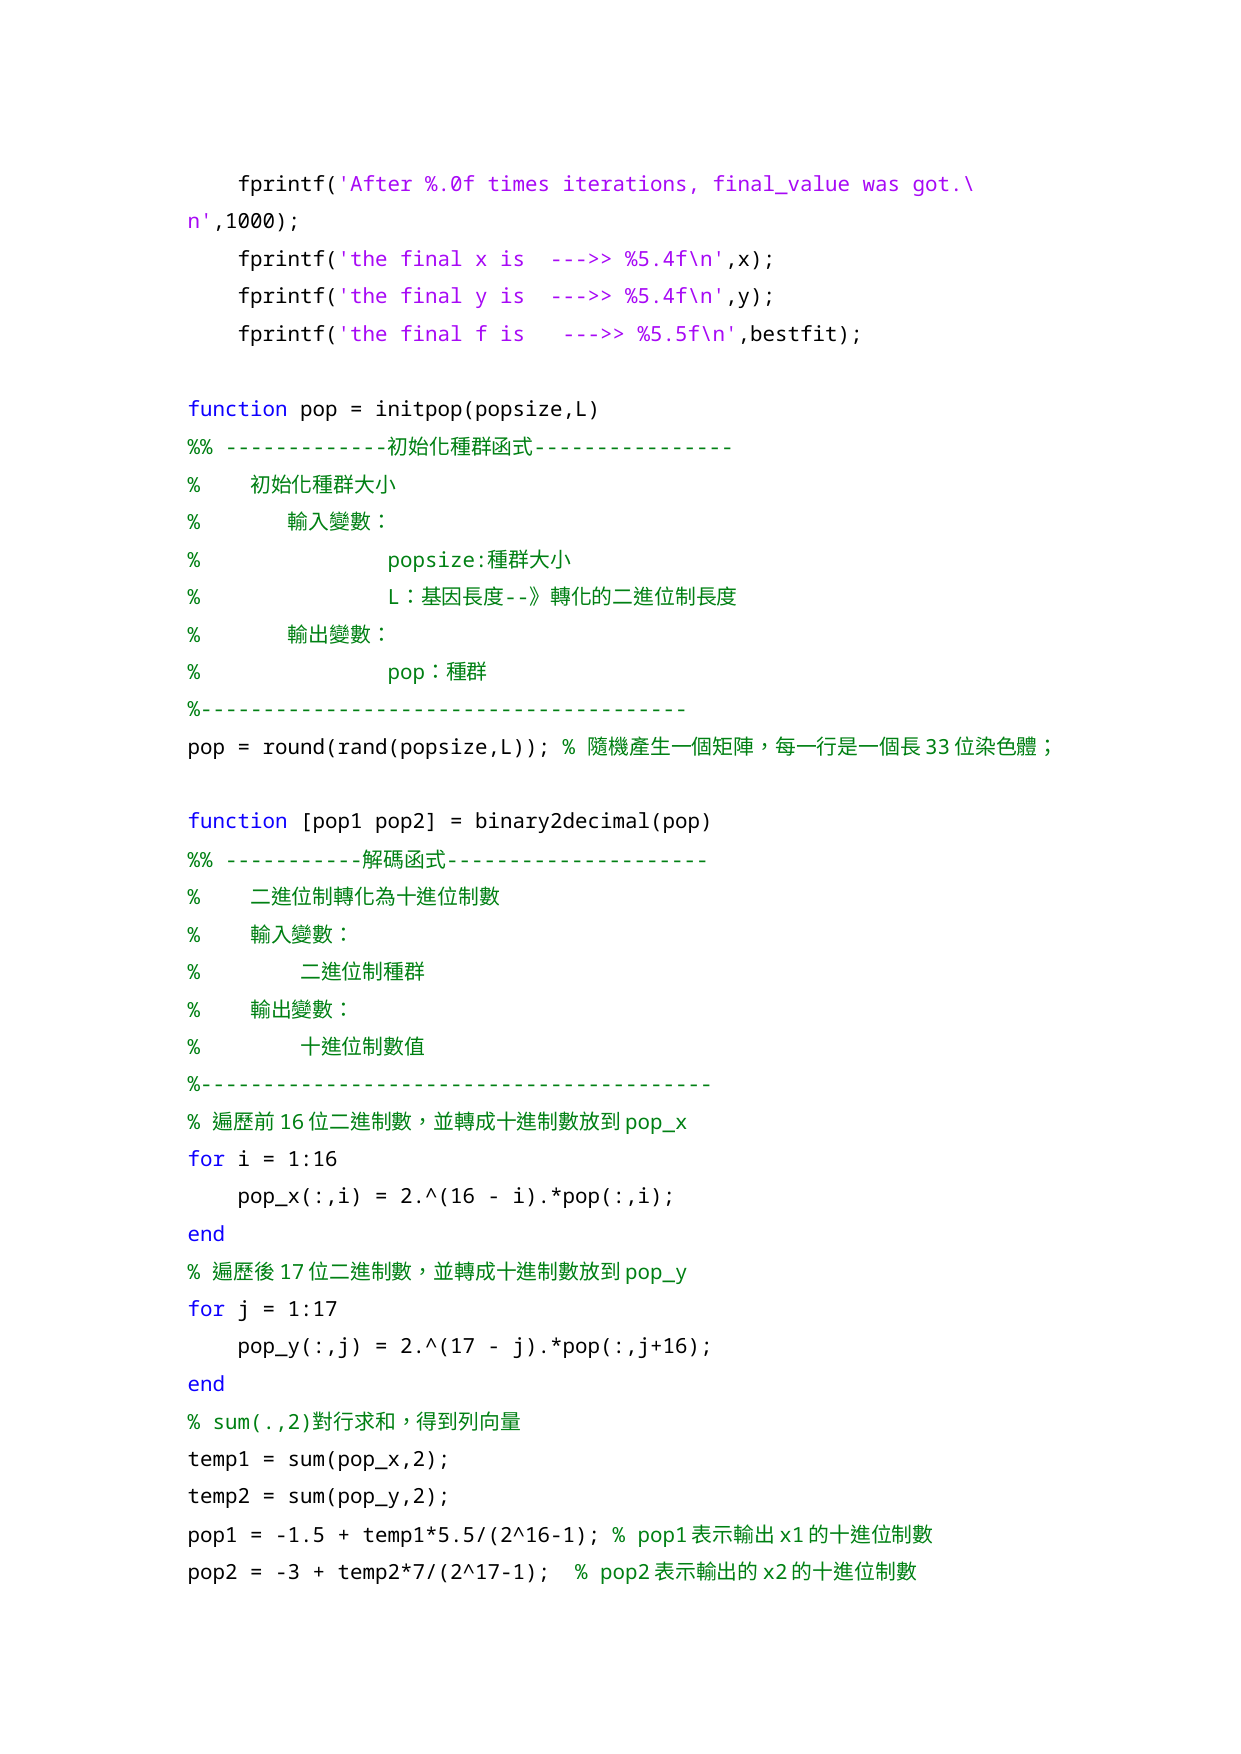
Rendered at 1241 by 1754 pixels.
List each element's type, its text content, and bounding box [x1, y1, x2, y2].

text % sum(.,2)對行求和，得到列向量 [187, 1402, 1053, 1439]
text %--------------------------------------- [187, 689, 1053, 727]
text % popsize:種群大小 [187, 539, 1053, 577]
text % 初始化種群大小 [187, 464, 1053, 502]
text fprintf('the final y is --->> %5.4f\n',y); [187, 277, 1053, 314]
text % 二進位制轉化為十進位制數 [187, 877, 1053, 914]
text % 輸入變數： [187, 914, 1053, 952]
text % 遍歷後17位二進制數，並轉成十進制數放到pop_y [187, 1252, 1053, 1289]
text % 輸出變數： [187, 989, 1053, 1027]
text % L：基因長度--》轉化的二進位制長度 [187, 577, 1053, 614]
text % 輸入變數： [187, 502, 1053, 539]
text %----------------------------------------- [187, 1064, 1053, 1102]
text temp2 = sum(pop_y,2); [187, 1477, 1053, 1514]
text temp1 = sum(pop_x,2); [187, 1439, 1053, 1477]
text end [187, 1364, 1053, 1402]
text % 二進位制種群 [187, 952, 1053, 989]
text pop_x(:,i) = 2.^(16 - i).*pop(:,i); [187, 1177, 1053, 1214]
text % 遍歷前16位二進制數，並轉成十進制數放到pop_x [187, 1102, 1053, 1139]
text %% -----------解碼函式--------------------- [187, 839, 1053, 877]
text fprintf('the final f is --->> %5.5f\n',bestfit); [187, 314, 1053, 352]
text function pop = initpop(popsize,L) [187, 389, 1053, 427]
text pop2 = -3 + temp2*7/(2^17-1); % pop2表示輸出的x2的十進位制數 [187, 1552, 1053, 1589]
text pop_y(:,j) = 2.^(17 - j).*pop(:,j+16); [187, 1327, 1053, 1364]
text % 輸出變數： [187, 614, 1053, 652]
text % pop：種群 [187, 652, 1053, 689]
text function [pop1 pop2] = binary2decimal(pop) [187, 802, 1053, 839]
text for j = 1:17 [187, 1289, 1053, 1327]
text for i = 1:16 [187, 1139, 1053, 1177]
text %% -------------初始化種群函式---------------- [187, 427, 1053, 464]
text pop = round(rand(popsize,L)); % 隨機產生一個矩陣，每一行是一個長33位染色體； [187, 727, 1053, 764]
text % 十進位制數值 [187, 1027, 1053, 1064]
text fprintf('the final x is --->> %5.4f\n',x); [187, 239, 1053, 277]
text pop1 = -1.5 + temp1*5.5/(2^16-1); % pop1表示輸出x1的十進位制數 [187, 1514, 1053, 1552]
text end [187, 1214, 1053, 1252]
text fprintf('After %.0f times iterations, final_value was got.\n',1000); [187, 164, 1053, 239]
